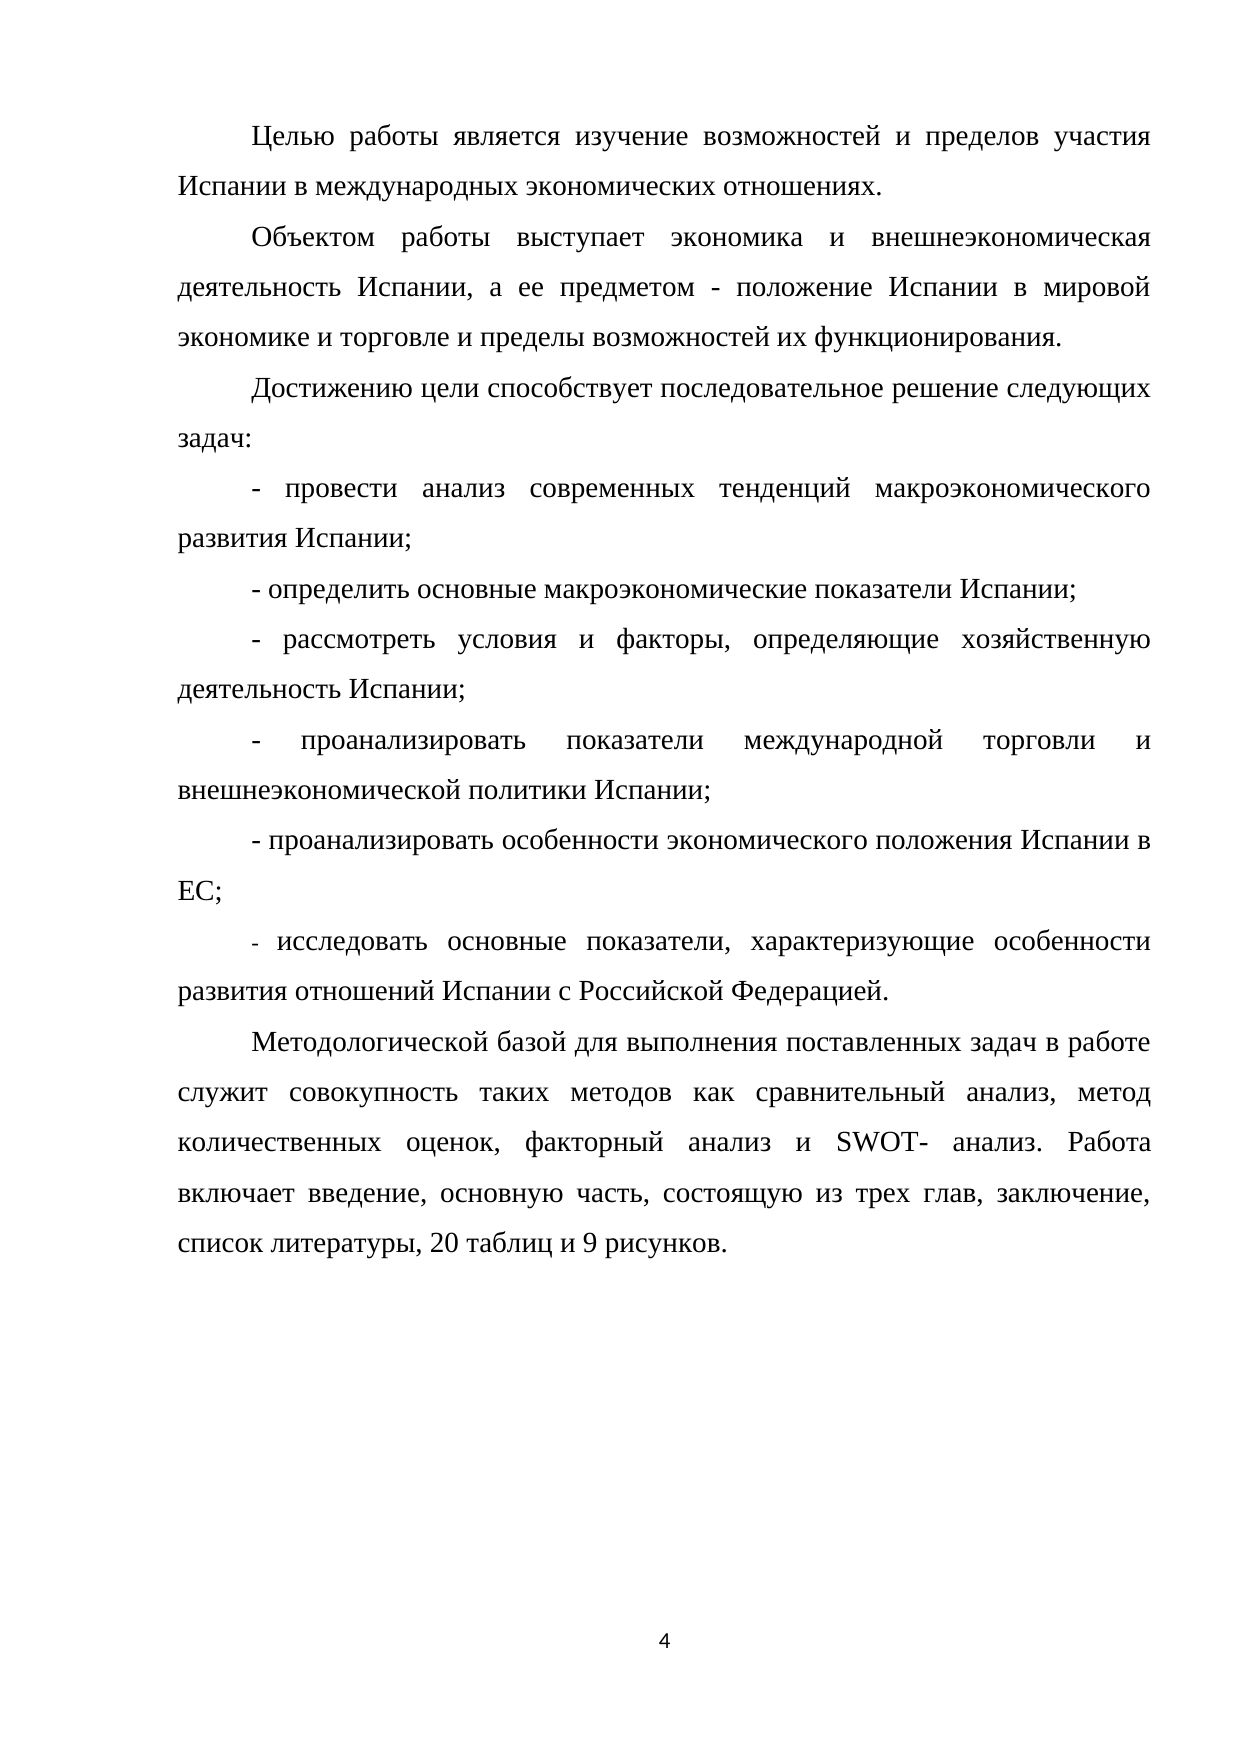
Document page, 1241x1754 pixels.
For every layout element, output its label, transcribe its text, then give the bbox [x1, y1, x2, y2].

text Объектом работы выступает экономика и внешнеэкономическая деятельность Испании, а ее предметом - положение Испании в мировой экономике и торговле и пределы возможностей их функционирования. [177, 219, 1152, 353]
text - рассмотреть условия и факторы, определяющие хозяйственную деятельность Испании; [177, 621, 1152, 705]
text - определить основные макроэкономические показатели Испании; [177, 571, 1152, 604]
text - проанализировать особенности экономического положения Испании в ЕС; [177, 822, 1152, 906]
text - провести анализ современных тенденций макроэкономического развития Испании; [177, 470, 1152, 554]
text Методологической базой для выполнения поставленных задач в работе служит совокупность таких методов как сравнительный анализ, метод количественных оценок, факторный анализ и SWOT- анализ. Работа включает введение, основную часть, состоящую из трех глав, заключение, список литературы, 20 таблиц и 9 рисунков. [177, 1024, 1152, 1258]
text - проанализировать показатели международной торговли и внешнеэкономической политики Испании; [177, 722, 1152, 806]
text Достижению цели способствует последовательное решение следующих задач: [177, 370, 1152, 453]
text Целью работы является изучение возможностей и пределов участия Испании в международных экономических отношениях. [177, 118, 1152, 202]
text - исследовать основные показатели, характеризующие особенности развития отношений Испании с Российской Федерацией. [177, 923, 1152, 1007]
